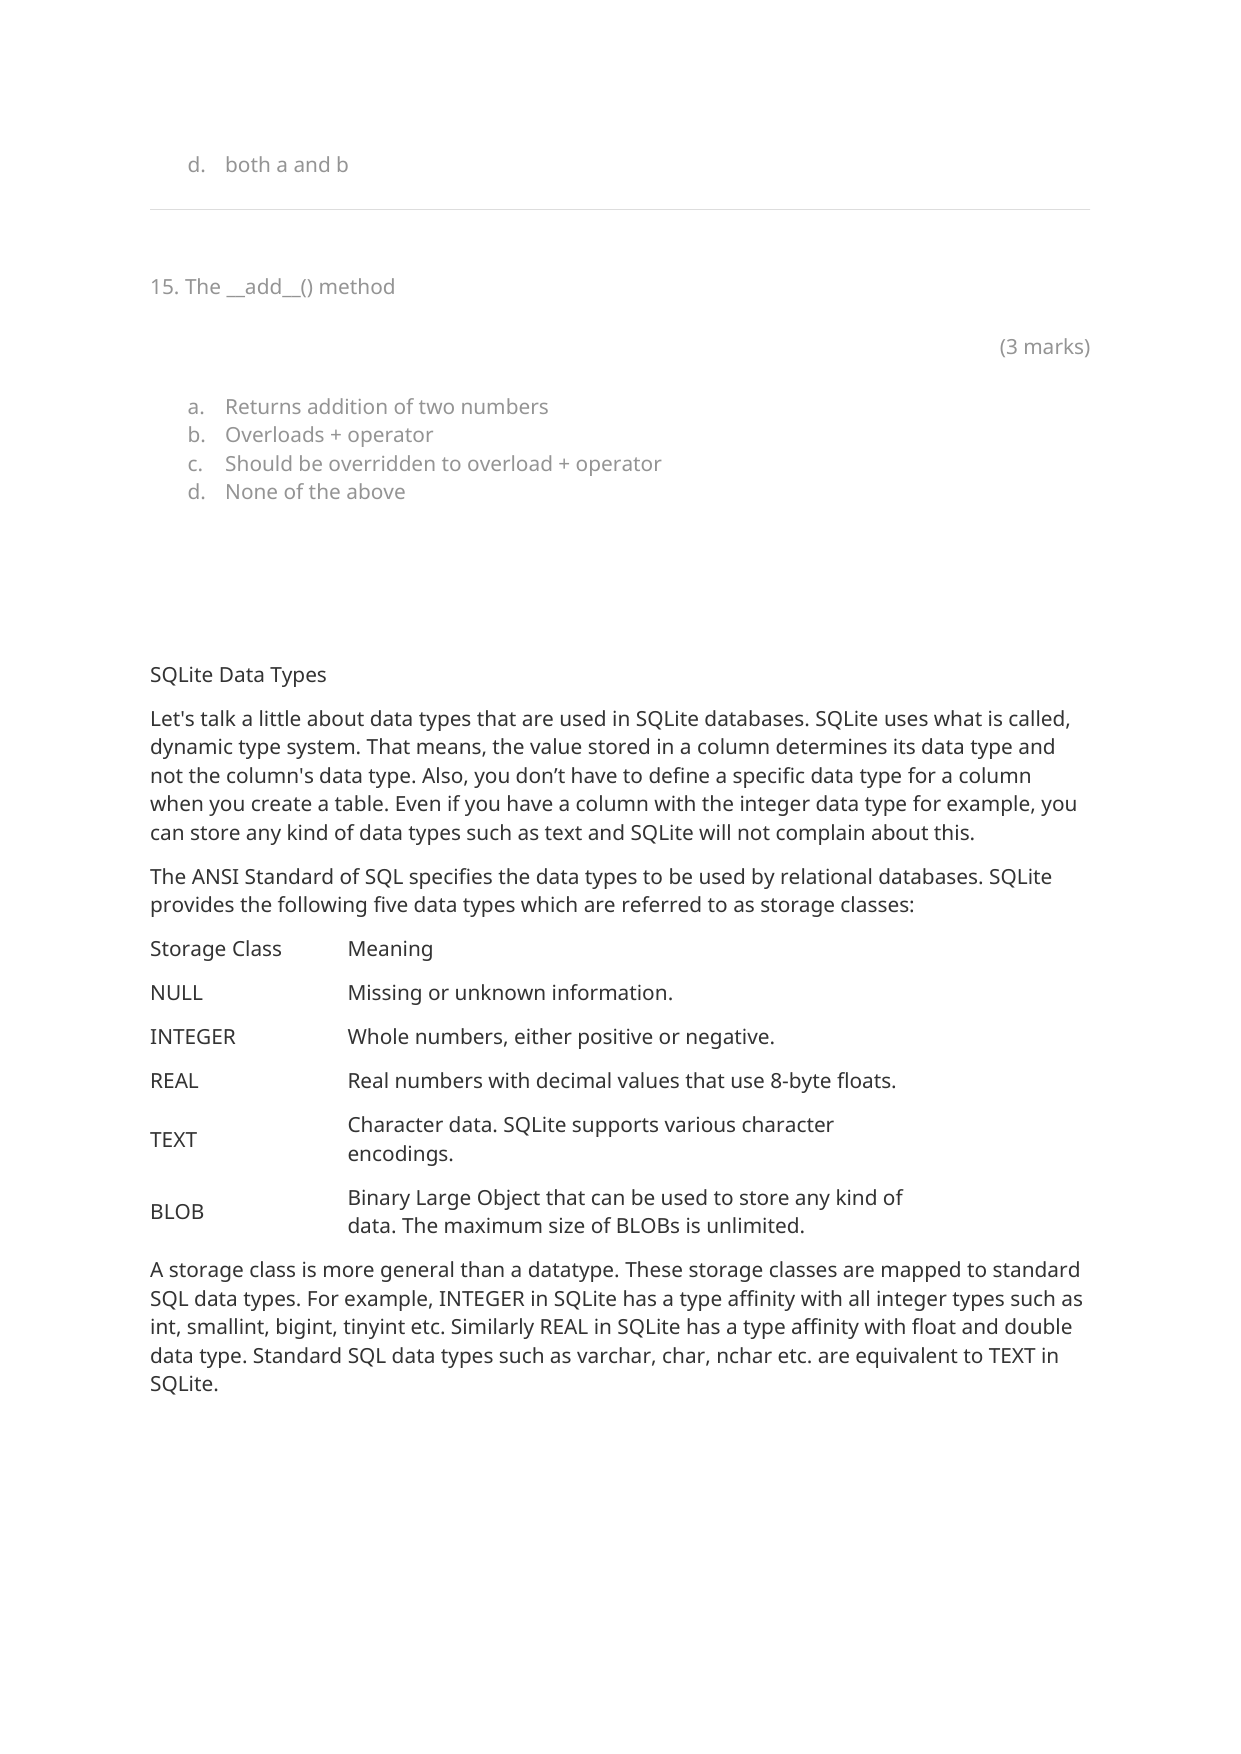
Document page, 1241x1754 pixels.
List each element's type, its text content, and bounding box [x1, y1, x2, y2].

text (3 marks) [150, 332, 1090, 361]
table_cell BLOB [150, 1183, 347, 1256]
text The ANSI Standard of SQL specifies the data types to be used by relational databases. SQLite provides the following five data types which are referred to as storage classes: [150, 862, 1090, 919]
text 15. The __add__() method [150, 272, 1090, 301]
list Returns addition of two numbers [187, 392, 1090, 420]
list both a and b [187, 150, 1090, 178]
text SQLite Data Types [150, 660, 1090, 688]
table_cell Character data. SQLite supports various character encodings. [347, 1111, 931, 1183]
table_cell Whole numbers, either positive or negative. [347, 1023, 931, 1066]
table_cell NULL [150, 978, 347, 1022]
list None of the above [187, 477, 1090, 506]
table_cell Binary Large Object that can be used to store any kind of data. The maximum size of BLOBs is unlimited. [347, 1183, 931, 1256]
table_cell Real numbers with decimal values that use 8-byte floats. [347, 1066, 931, 1111]
table_cell TEXT [150, 1111, 347, 1183]
list Should be overridden to overload + operator [187, 449, 1090, 477]
table_header Storage Class [150, 934, 347, 978]
table_cell Missing or unknown information. [347, 978, 931, 1022]
table_header Meaning [347, 934, 931, 978]
text A storage class is more general than a datatype. These storage classes are mapped to standard SQL data types. For example, INTEGER in SQLite has a type affinity with all integer types such as int, smallint, bigint, tinyint etc. Similarly REAL in SQLite has a type affinity with float and double data type. Standard SQL data types such as varchar, char, nchar etc. are equivalent to TEXT in SQLite. [150, 1256, 1090, 1398]
list Overloads + operator [187, 420, 1090, 449]
table_cell REAL [150, 1066, 347, 1111]
text Let's talk a little about data types that are used in SQLite databases. SQLite uses what is called, dynamic type system. That means, the value stored in a column determines its data type and not the column's data type. Also, you don’t have to define a specific data type for a column when you create a table. Even if you have a column with the integer data type for example, you can store any kind of data types such as text and SQLite will not complain about this. [150, 704, 1090, 846]
table_cell INTEGER [150, 1023, 347, 1066]
